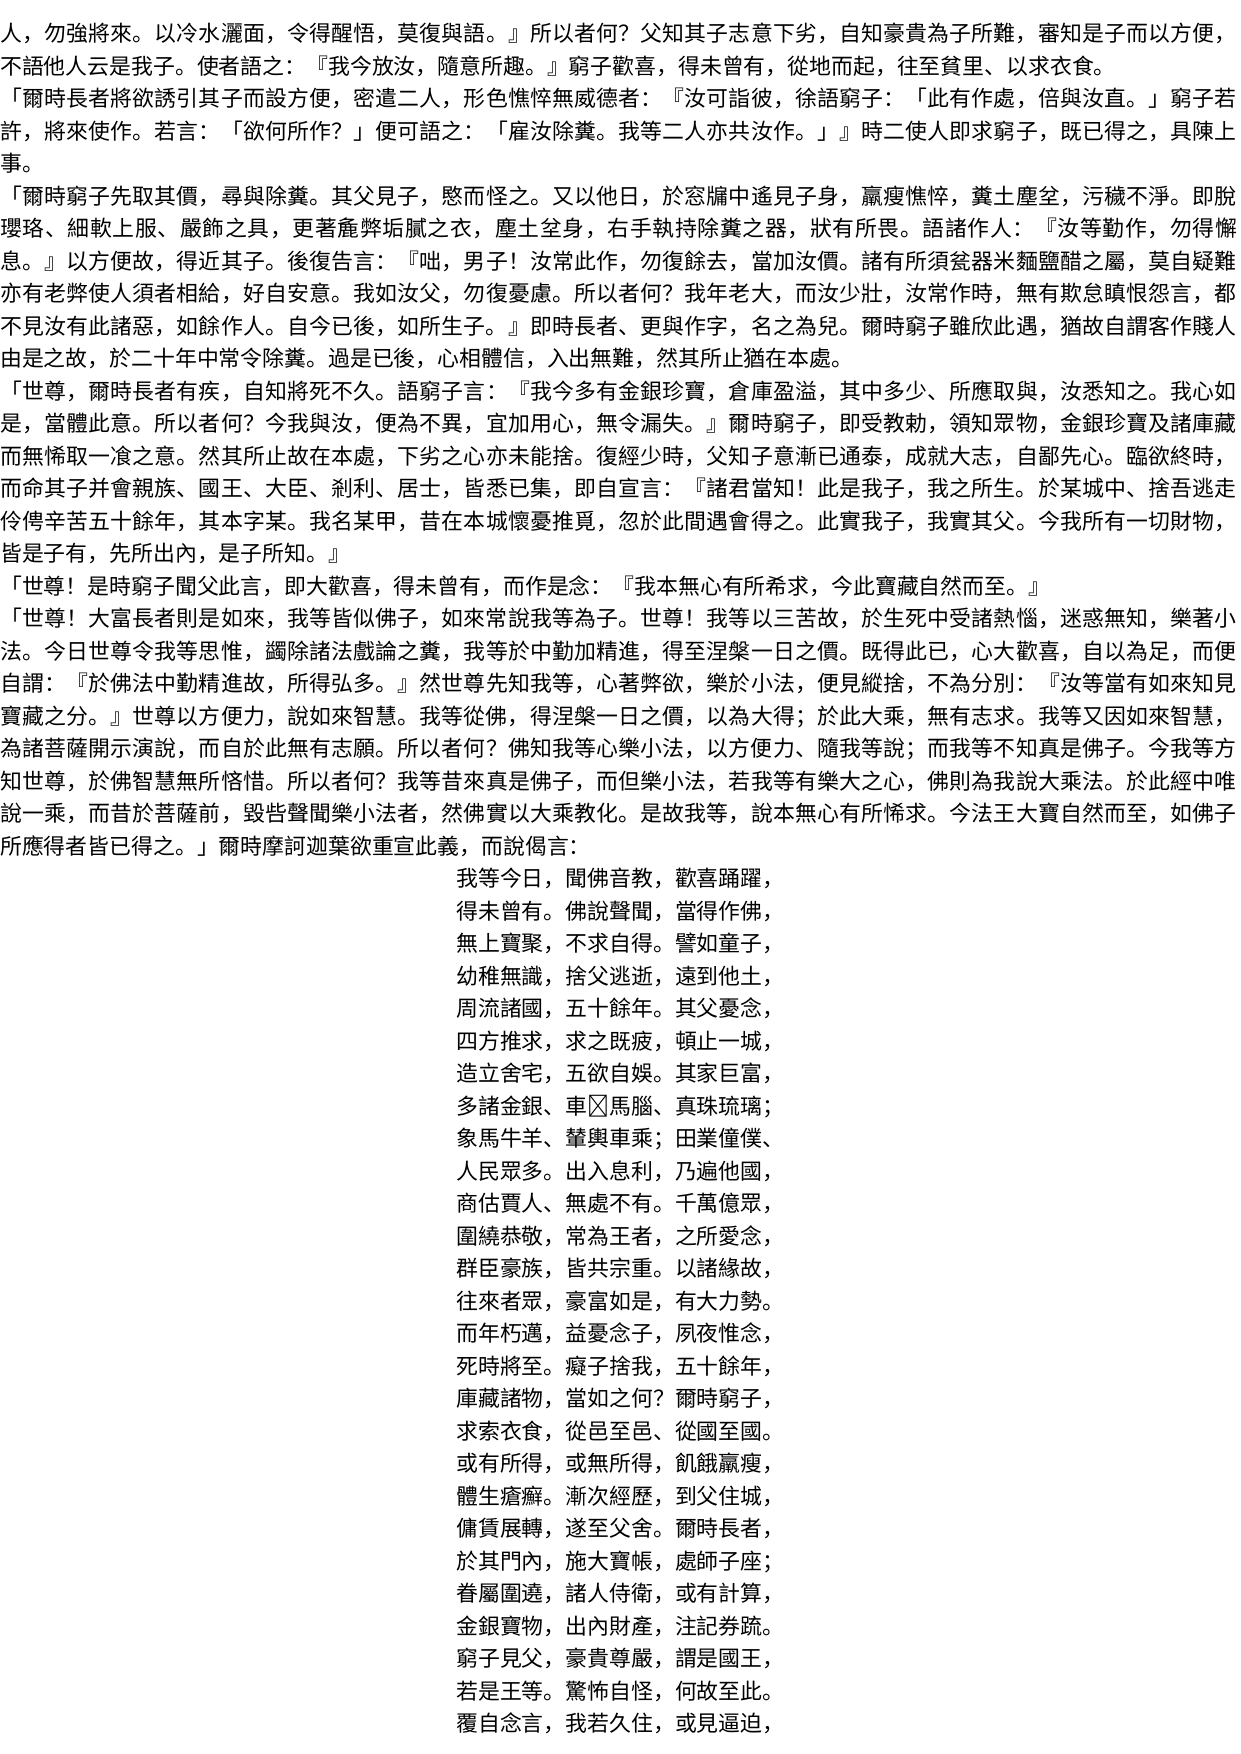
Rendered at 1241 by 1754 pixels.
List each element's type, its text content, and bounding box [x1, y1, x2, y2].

text 而年朽邁，益憂念子，夙夜惟念， [0, 1316, 1240, 1348]
text 眷屬圍遶，諸人侍衛，或有計算， [0, 1576, 1240, 1608]
text 覆自念言，我若久住，或見逼迫， [0, 1706, 1240, 1738]
text 或有所得，或無所得，飢餓羸瘦， [0, 1446, 1240, 1478]
text 往來者眾，豪富如是，有大力勢。 [0, 1283, 1240, 1316]
text 體生瘡癬。漸次經歷，到父住城， [0, 1478, 1240, 1511]
text 傭賃展轉，遂至父舍。爾時長者， [0, 1511, 1240, 1543]
text 「世尊！大富長者則是如來，我等皆似佛子，如來常說我等為子。世尊！我等以三苦故，於生死中受諸熱惱，迷惑無知，樂著小法。今日世尊令我等思惟，蠲除諸法戲論之糞，我等於中勤加精進，得至涅槃一日之價。既得此已，心大歡喜，自以為足，而便自謂：『於佛法中勤精進故，所得弘多。』然世尊先知我等，心著弊欲，樂於小法，便見縱捨，不為分別：『汝等當有如來知見寶藏之分。』世尊以方便力，說如來智慧。我等從佛，得涅槃一日之價，以為大得；於此大乘，無有志求。我等又因如來智慧，為諸菩薩開示演說，而自於此無有志願。所以者何？佛知我等心樂小法，以方便力、隨我等說；而我等不知真是佛子。今我等方知世尊，於佛智慧無所悋惜。所以者何？我等昔來真是佛子，而但樂小法，若我等有樂大之心，佛則為我說大乘法。於此經中唯說一乘，而昔於菩薩前，毀呰聲聞樂小法者，然佛實以大乘教化。是故我等，說本無心有所悕求。今法王大寶自然而至，如佛子所應得者皆已得之。」爾時摩訶迦葉欲重宣此義，而說偈言： [0, 601, 1240, 861]
text 象馬牛羊、輦輿車乘；田業僮僕、 [0, 1121, 1240, 1153]
text 庫藏諸物，當如之何？爾時窮子， [0, 1381, 1240, 1413]
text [0, 16, 1240, 81]
text 「世尊！是時窮子聞父此言，即大歡喜，得未曾有，而作是念：『我本無心有所希求，今此寶藏自然而至。』 [0, 568, 1240, 601]
text 得未曾有。佛說聲聞，當得作佛， [0, 893, 1240, 926]
text 窮子見父，豪貴尊嚴，謂是國王， [0, 1641, 1240, 1673]
text 無上寶聚，不求自得。譬如童子， [0, 926, 1240, 958]
text 金銀寶物，出內財產，注記券䟽。 [0, 1608, 1240, 1641]
text 「世尊，爾時長者有疾，自知將死不久。語窮子言：『我今多有金銀珍寶，倉庫盈溢，其中多少、所應取與，汝悉知之。我心如是，當體此意。所以者何？今我與汝，便為不異，宜加用心，無令漏失。』爾時窮子，即受教勅，領知眾物，金銀珍寶及諸庫藏，而無悕取一飡之意。然其所止故在本處，下劣之心亦未能捨。復經少時，父知子意漸已通泰，成就大志，自鄙先心。臨欲終時，而命其子并會親族、國王、大臣、剎利、居士，皆悉已集，即自宣言：『諸君當知！此是我子，我之所生。於某城中、捨吾逃走，伶俜辛苦五十餘年，其本字某。我名某甲，昔在本城懷憂推覓，忽於此間遇會得之。此實我子，我實其父。今我所有一切財物，皆是子有，先所出內，是子所知。』 [0, 373, 1240, 568]
text 人民眾多。出入息利，乃遍他國， [0, 1153, 1240, 1186]
text 四方推求，求之既疲，頓止一城， [0, 1023, 1240, 1056]
text 求索衣食，從邑至邑、從國至國。 [0, 1413, 1240, 1446]
text 群臣豪族，皆共宗重。以諸緣故， [0, 1251, 1240, 1283]
text 周流諸國，五十餘年。其父憂念， [0, 991, 1240, 1023]
text 造立舍宅，五欲自娛。其家巨富， [0, 1056, 1240, 1088]
text 於其門內，施大寶帳，處師子座； [0, 1543, 1240, 1576]
text 我等今日，聞佛音教，歡喜踊躍， [0, 861, 1240, 893]
text 「爾時窮子先取其價，尋與除糞。其父見子，愍而怪之。又以他日，於窓牖中遙見子身，羸瘦憔悴，糞土塵坌，污穢不淨。即脫瓔珞、細軟上服、嚴飾之具，更著麁弊垢膩之衣，塵土坌身，右手執持除糞之器，狀有所畏。語諸作人：『汝等勤作，勿得懈息。』以方便故，得近其子。後復告言：『咄，男子！汝常此作，勿復餘去，當加汝價。諸有所須瓫器米麵鹽醋之屬，莫自疑難，亦有老弊使人須者相給，好自安意。我如汝父，勿復憂慮。所以者何？我年老大，而汝少壯，汝常作時，無有欺怠瞋恨怨言，都不見汝有此諸惡，如餘作人。自今已後，如所生子。』即時長者、更與作字，名之為兒。爾時窮子雖欣此遇，猶故自謂客作賤人。由是之故，於二十年中常令除糞。過是已後，心相體信，入出無難，然其所止猶在本處。 [0, 178, 1240, 373]
text 「爾時長者將欲誘引其子而設方便，密遣二人，形色憔悴無威德者：『汝可詣彼，徐語窮子：「此有作處，倍與汝直。」窮子若許，將來使作。若言：「欲何所作？」便可語之：「雇汝除糞。我等二人亦共汝作。」』時二使人即求窮子，既已得之，具陳上事。 [0, 81, 1240, 178]
text 圍繞恭敬，常為王者，之所愛念， [0, 1218, 1240, 1251]
text 死時將至。癡子捨我，五十餘年， [0, 1348, 1240, 1381]
text 若是王等。驚怖自怪，何故至此。 [0, 1673, 1240, 1706]
text 商估賈人、無處不有。千萬億眾， [0, 1186, 1240, 1218]
text 幼稚無識，捨父逃逝，遠到他土， [0, 958, 1240, 991]
text 多諸金銀、車𤦲馬腦、真珠琉璃； [0, 1088, 1240, 1121]
